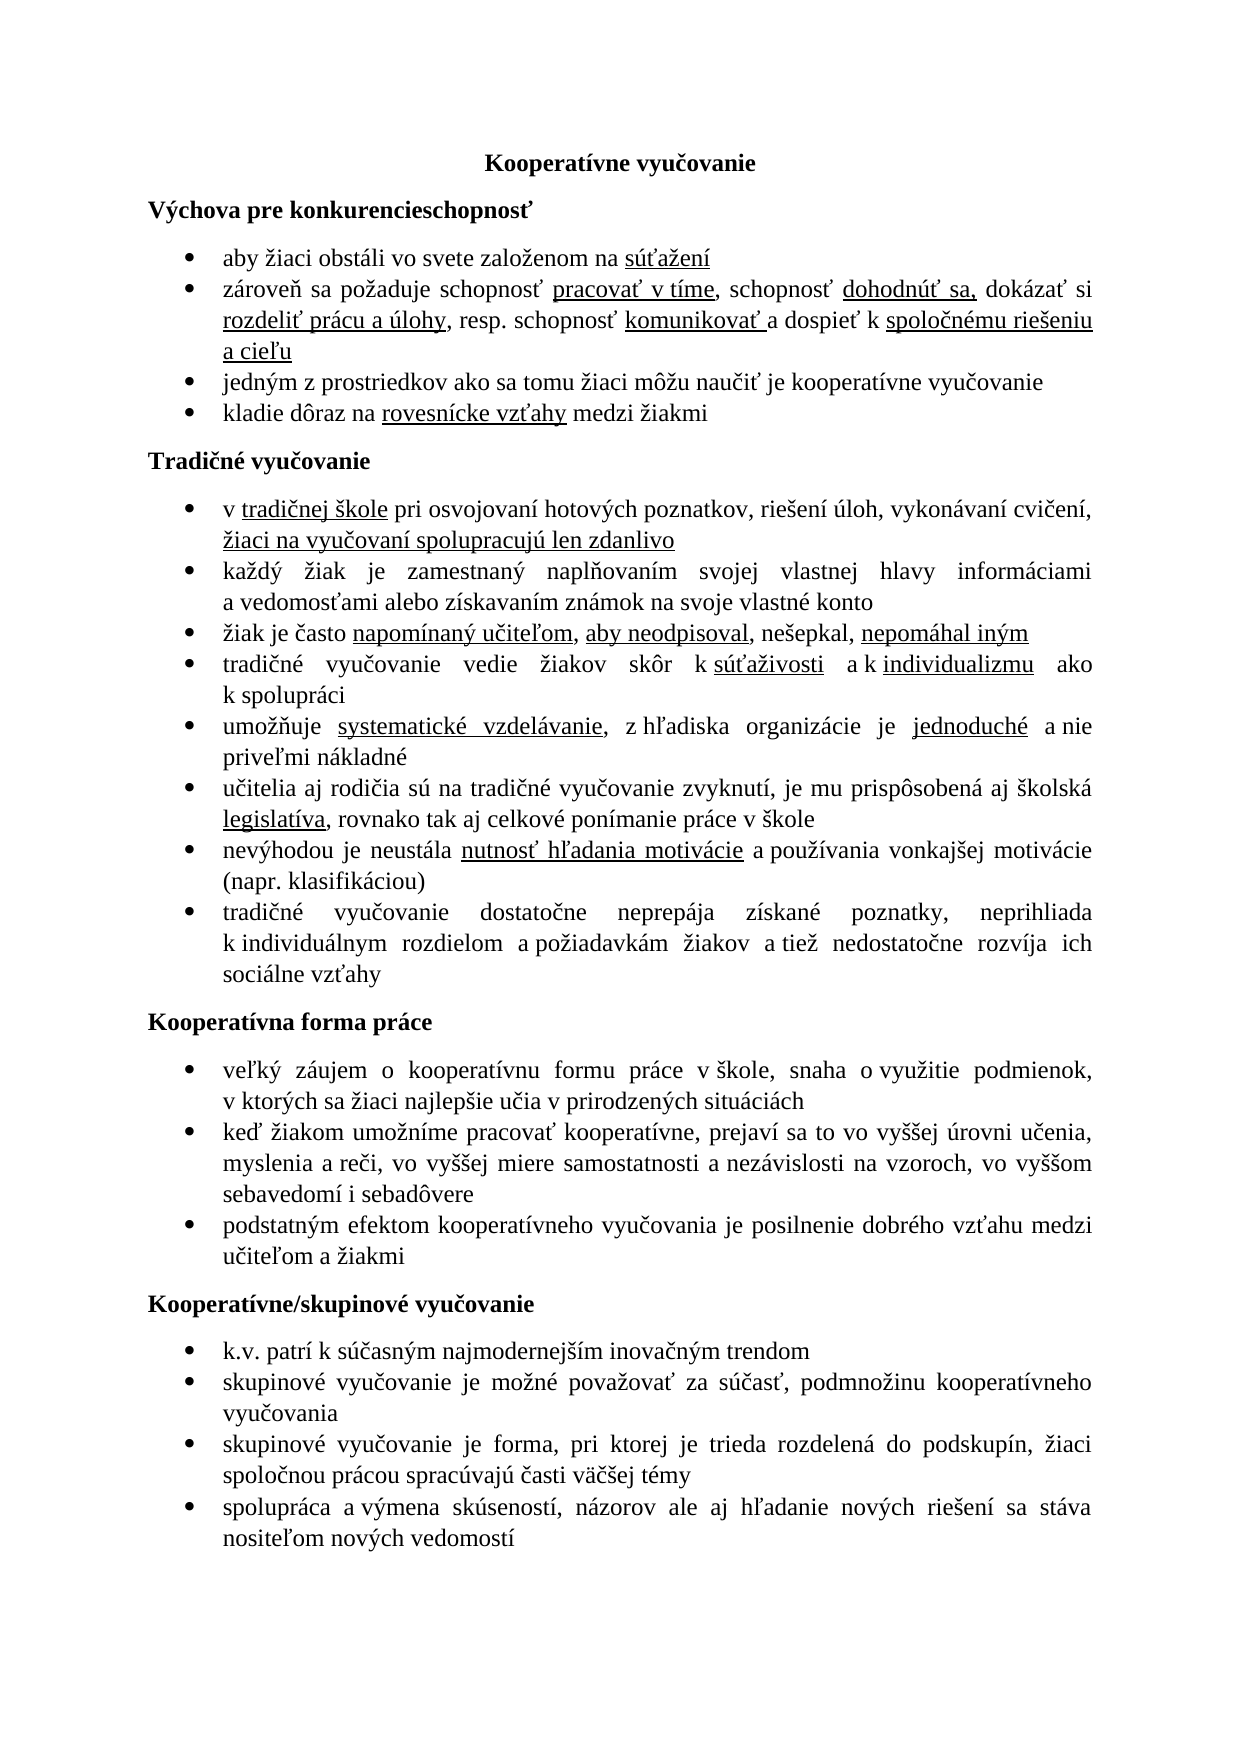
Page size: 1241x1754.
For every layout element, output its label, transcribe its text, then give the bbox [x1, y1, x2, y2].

list jedným z prostriedkov ako sa tomu žiaci môžu naučiť je kooperatívne vyučovanie [185, 367, 1093, 396]
list tradičné vyučovanie vedie žiakov skôr k súťaživosti a k individualizmu ako k spolupráci [185, 649, 1093, 709]
text Výchova pre konkurencieschopnosť [148, 195, 1093, 224]
text Kooperatívne vyučovanie [148, 148, 1093, 176]
list veľký záujem o kooperatívnu formu práce v škole, snaha o využitie podmienok, v ktorých sa žiaci najlepšie učia v prirodzených situáciách [185, 1055, 1093, 1114]
text Kooperatívne/skupinové vyučovanie [148, 1289, 1093, 1317]
list skupinové vyučovanie je forma, pri ktorej je trieda rozdelená do podskupín, žiaci spoločnou prácou spracúvajú časti väčšej témy [185, 1429, 1093, 1489]
text Tradičné vyučovanie [148, 446, 1093, 475]
list žiak je často napomínaný učiteľom, aby neodpisoval, nešepkal, nepomáhal iným [185, 618, 1093, 647]
list podstatným efektom kooperatívneho vyučovania je posilnenie dobrého vzťahu medzi učiteľom a žiakmi [185, 1210, 1093, 1270]
list nevýhodou je neustála nutnosť hľadania motivácie a používania vonkajšej motivácie (napr. klasifikáciou) [185, 835, 1093, 895]
list tradičné vyučovanie dostatočne neprepája získané poznatky, neprihliada k individuálnym rozdielom a požiadavkám žiakov a tiež nedostatočne rozvíja ich sociálne vzťahy [185, 897, 1093, 988]
list každý žiak je zamestnaný naplňovaním svojej vlastnej hlavy informáciami a vedomosťami alebo získavaním známok na svoje vlastné konto [185, 556, 1093, 616]
list učitelia aj rodičia sú na tradičné vyučovanie zvyknutí, je mu prispôsobená aj školská legislatíva, rovnako tak aj celkové ponímanie práce v škole [185, 773, 1093, 833]
text Kooperatívna forma práce [148, 1007, 1093, 1036]
list skupinové vyučovanie je možné považovať za súčasť, podmnožinu kooperatívneho vyučovania [185, 1367, 1093, 1427]
list umožňuje systematické vzdelávanie, z hľadiska organizácie je jednoduché a nie priveľmi nákladné [185, 711, 1093, 771]
list kladie dôraz na rovesnícke vzťahy medzi žiakmi [185, 398, 1093, 427]
list keď žiakom umožníme pracovať kooperatívne, prejaví sa to vo vyššej úrovni učenia, myslenia a reči, vo vyššej miere samostatnosti a nezávislosti na vzoroch, vo vyššom sebavedomí i sebadôvere [185, 1117, 1093, 1208]
list k.v. patrí k súčasným najmodernejším inovačným trendom [185, 1336, 1093, 1365]
list zároveň sa požaduje schopnosť pracovať v tíme, schopnosť dohodnúť sa, dokázať si rozdeliť prácu a úlohy, resp. schopnosť komunikovať a dospieť k spoločnému riešeniu a cieľu [185, 274, 1093, 365]
list spolupráca a výmena skúseností, názorov ale aj hľadanie nových riešení sa stáva nositeľom nových vedomostí [185, 1492, 1093, 1551]
list aby žiaci obstáli vo svete založenom na súťažení [185, 243, 1093, 272]
list v tradičnej škole pri osvojovaní hotových poznatkov, riešení úloh, vykonávaní cvičení, žiaci na vyučovaní spolupracujú len zdanlivo [185, 494, 1093, 553]
